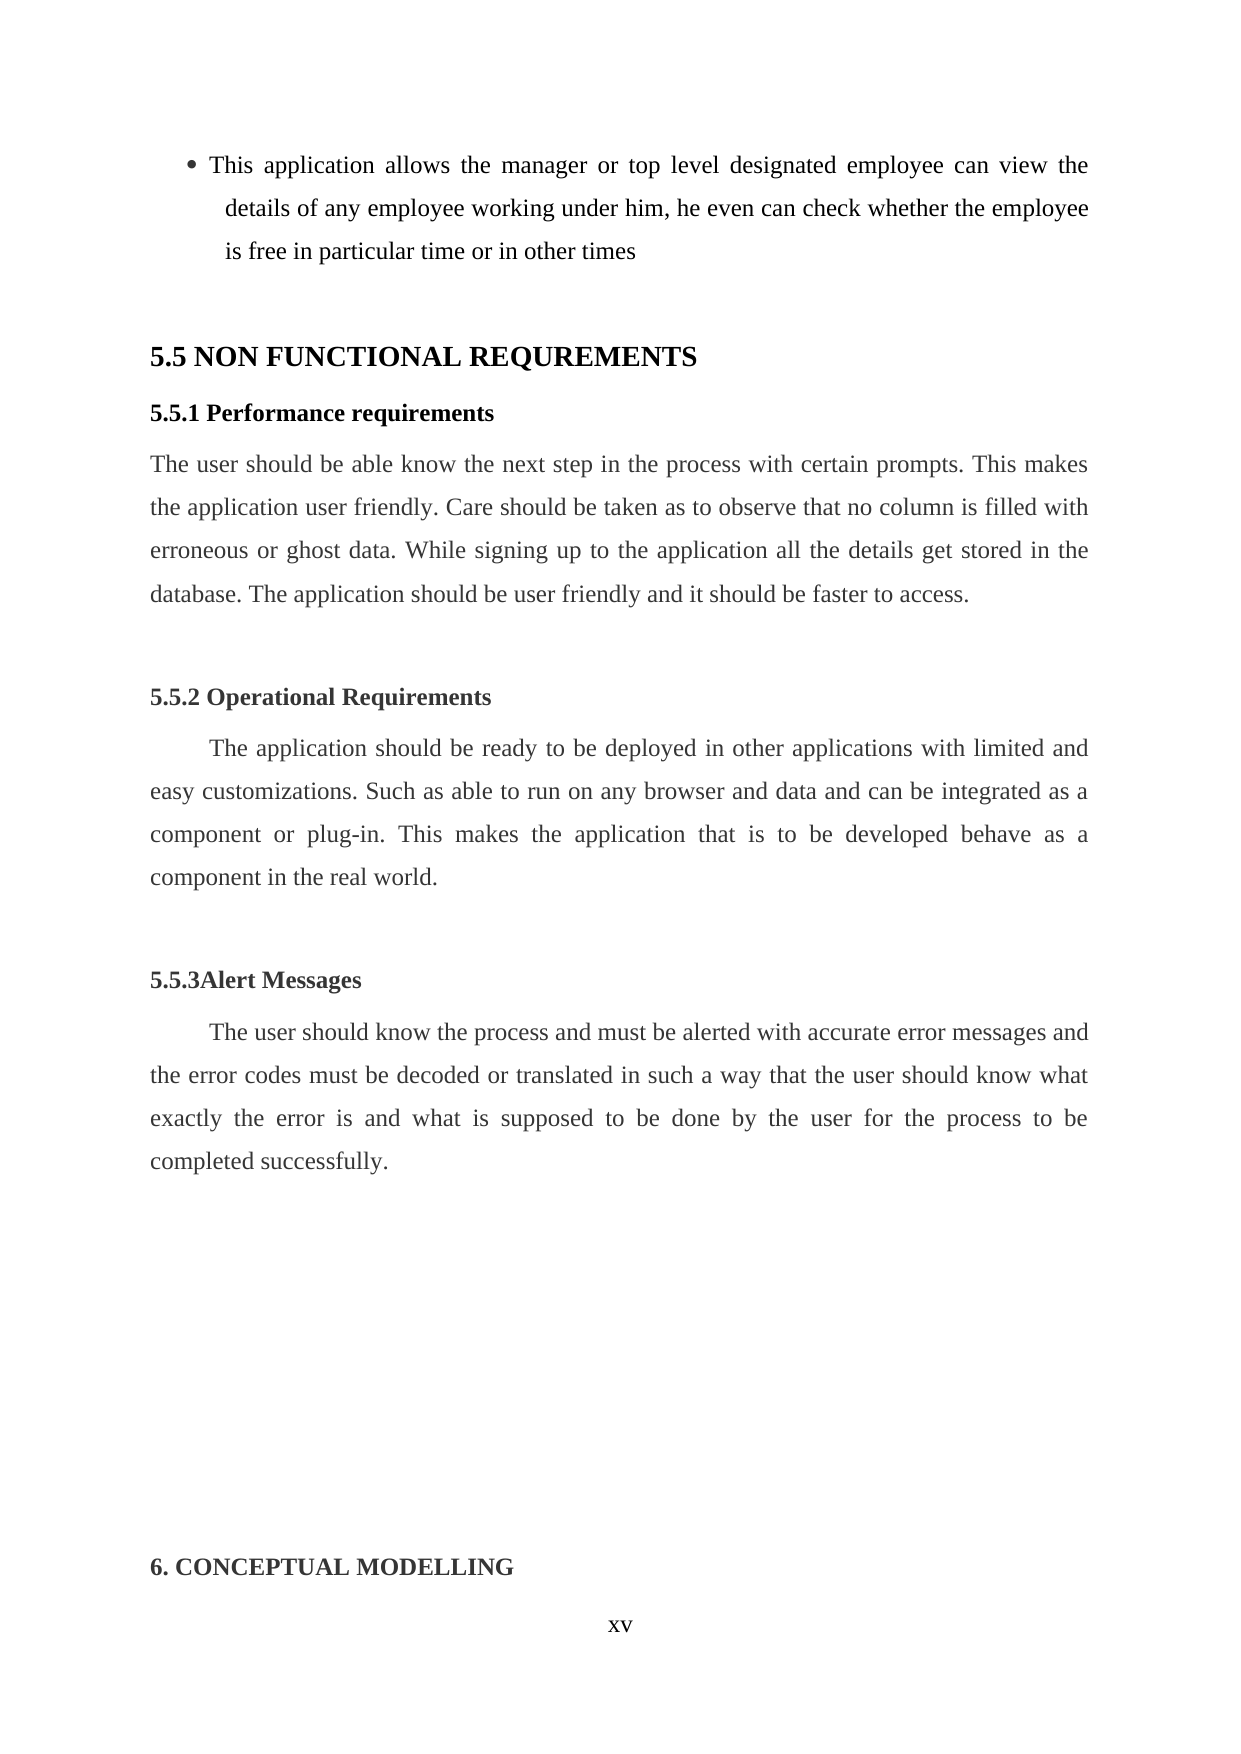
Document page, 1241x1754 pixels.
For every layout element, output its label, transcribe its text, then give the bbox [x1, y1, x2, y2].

text The user should be able know the next step in the process with certain prompts. This makes the application user friendly. Care should be taken as to observe that no column is filled with erroneous or ghost data. While signing up to the application all the details get stored in the database. The application should be user friendly and it should be faster to access. [150, 449, 1090, 607]
text 5.5 NON FUNCTIONAL REQUREMENTS [150, 339, 1090, 373]
text The application should be ready to be deployed in other applications with limited and easy customizations. Such as able to run on any browser and data and can be integrated as a component or plug-in. This makes the application that is to be developed behave as a component in the real world. [150, 733, 1090, 891]
list This application allows the manager or top level designated employee can view the details of any employee working under him, he even can check whether the employee is free in particular time or in other times [187, 150, 1090, 265]
text 6. CONCEPTUAL MODELLING [150, 1552, 1090, 1581]
text 5.5.3Alert Messages [150, 965, 1090, 994]
text 5.5.2 Operational Requirements [150, 682, 1090, 710]
text 5.5.1 Performance requirements [150, 398, 1090, 427]
text The user should know the process and must be alerted with accurate error messages and the error codes must be decoded or translated in such a way that the user should know what exactly the error is and what is supposed to be done by the user for the process to be completed successfully. [150, 1017, 1090, 1175]
